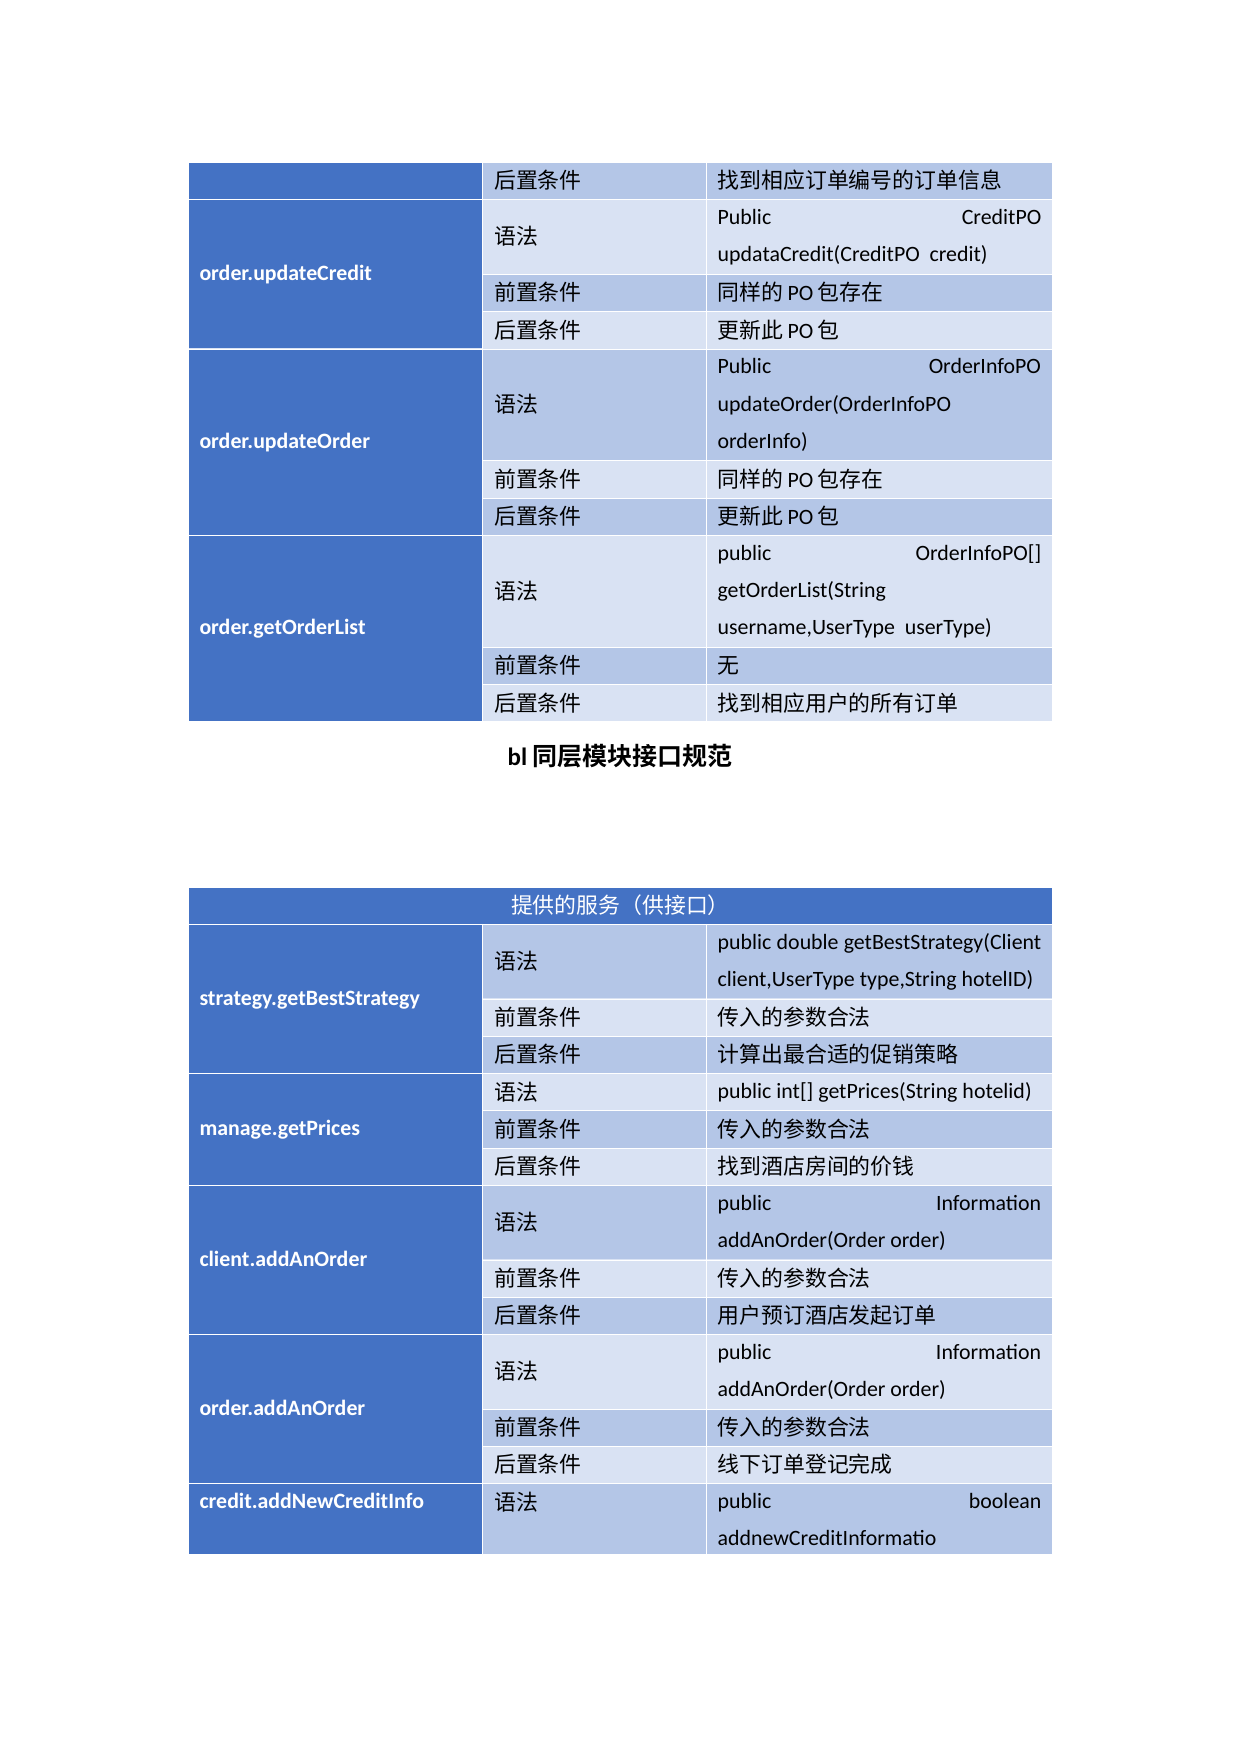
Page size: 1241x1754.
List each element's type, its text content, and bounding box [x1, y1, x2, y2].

table_cell client.addAnOrder [189, 1186, 482, 1334]
table_cell 后置条件 [483, 1298, 706, 1334]
table_cell 语法 [483, 1335, 706, 1409]
table_cell 前置条件 [483, 1261, 706, 1297]
table_cell 语法 [483, 200, 706, 274]
table_cell 更新此PO包 [707, 499, 1052, 535]
table_cell 找到相应订单编号的订单信息 [707, 163, 1052, 199]
table_cell 后置条件 [483, 163, 706, 199]
table_cell 前置条件 [483, 275, 706, 311]
table_cell 语法 [483, 925, 706, 998]
table_cell public OrderInfoPO[] getOrderList(String username,UserType userType) [707, 536, 1052, 647]
table_cell 无 [707, 648, 1052, 684]
table_cell public double getBestStrategy(Client client,UserType type,String hotelID) [707, 925, 1052, 998]
table_cell strategy.getBestStrategy [189, 925, 482, 1073]
table_cell 线下订单登记完成 [707, 1447, 1052, 1483]
table_cell 后置条件 [483, 685, 706, 721]
table_cell 前置条件 [483, 648, 706, 684]
table_cell 前置条件 [483, 1111, 706, 1148]
table_cell 更新此PO包 [707, 312, 1052, 348]
table_cell 同样的PO包存在 [707, 461, 1052, 498]
table_cell order.getOrderList [189, 536, 482, 721]
table_cell manage.getPrices [189, 1074, 482, 1185]
table_cell public Information addAnOrder(Order order) [707, 1186, 1052, 1259]
table_header 提供的服务（供接口） [189, 888, 1052, 924]
table_cell 语法 [483, 536, 706, 647]
text bl 同层模块接口规范 [187, 722, 1053, 787]
table_cell 前置条件 [483, 1410, 706, 1446]
table_cell 同样的PO包存在 [707, 275, 1052, 311]
table_cell 找到相应用户的所有订单 [707, 685, 1052, 721]
table_cell 前置条件 [483, 1000, 706, 1036]
table_cell 语法 [483, 1074, 706, 1110]
table_cell Public CreditPO updataCredit(CreditPO credit) [707, 200, 1052, 274]
table_cell 找到酒店房间的价钱 [707, 1149, 1052, 1185]
table_cell 传入的参数合法 [707, 1410, 1052, 1446]
table_cell 语法 [483, 1186, 706, 1259]
table_cell 传入的参数合法 [707, 1261, 1052, 1297]
table_cell 用户预订酒店发起订单 [707, 1298, 1052, 1334]
table_cell 后置条件 [483, 1037, 706, 1073]
table_cell 语法 [483, 350, 706, 460]
table_cell order.updateCredit [189, 200, 482, 348]
table_cell public Information addAnOrder(Order order) [707, 1335, 1052, 1409]
table_cell 后置条件 [483, 1149, 706, 1185]
table_cell Public OrderInfoPO updateOrder(OrderInfoPO orderInfo) [707, 350, 1052, 460]
table_cell order.addAnOrder [189, 1335, 482, 1483]
table_cell 计算出最合适的促销策略 [707, 1037, 1052, 1073]
table_cell 传入的参数合法 [707, 1111, 1052, 1148]
table_cell 后置条件 [483, 312, 706, 348]
table_cell order.updateOrder [189, 350, 482, 535]
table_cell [189, 1484, 482, 1554]
table_cell 后置条件 [483, 499, 706, 535]
table_cell 后置条件 [483, 1447, 706, 1483]
table_cell 语法 [483, 1484, 706, 1554]
table_cell 前置条件 [483, 461, 706, 498]
table_cell public int[] getPrices(String hotelid) [707, 1074, 1052, 1110]
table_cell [707, 1484, 1052, 1554]
table_cell 传入的参数合法 [707, 1000, 1052, 1036]
